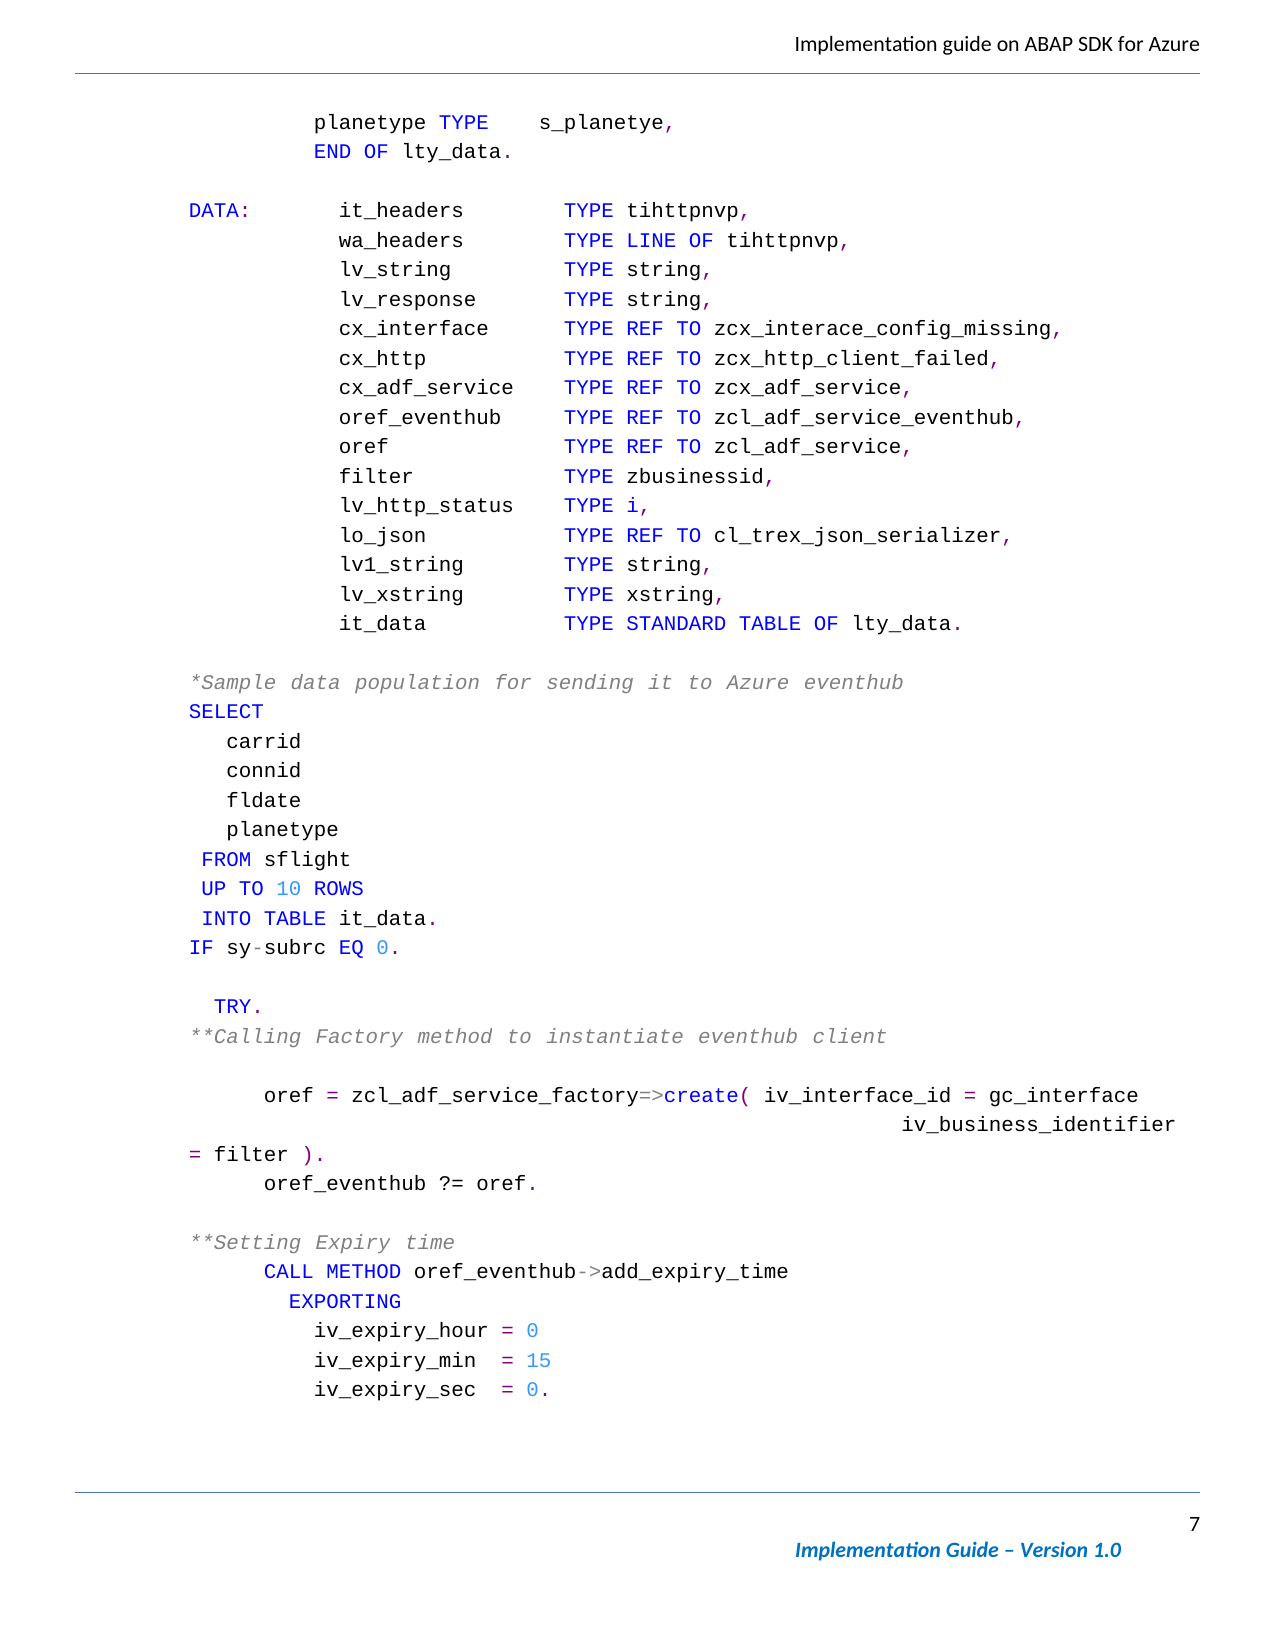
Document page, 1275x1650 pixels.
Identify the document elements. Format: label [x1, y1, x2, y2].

text [188, 112, 1200, 1433]
